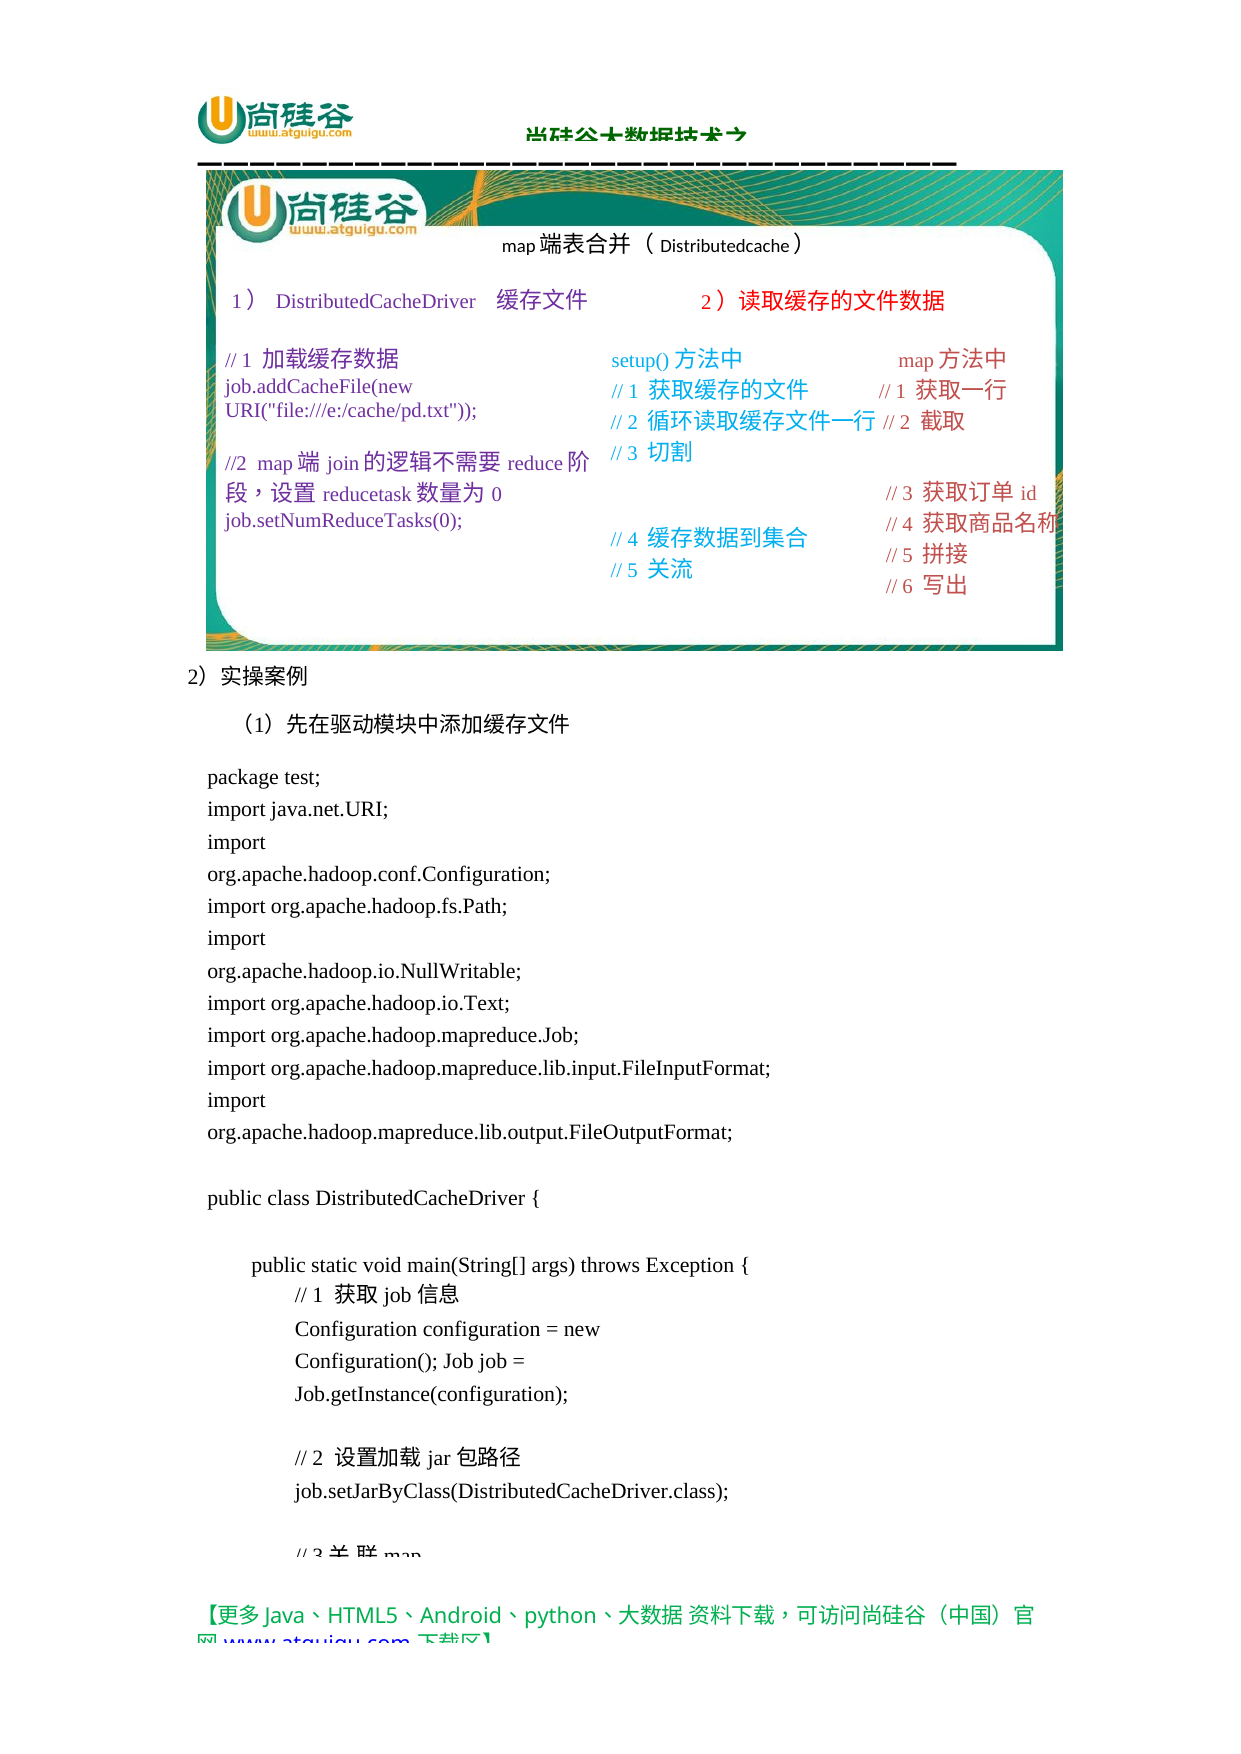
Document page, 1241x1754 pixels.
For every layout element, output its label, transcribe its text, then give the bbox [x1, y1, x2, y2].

picture [187, 88, 372, 149]
text 2）实操案例 [187, 661, 1065, 691]
text （1）先在驱动模块中添加缓存文件 [232, 709, 1065, 739]
picture [206, 170, 1063, 651]
